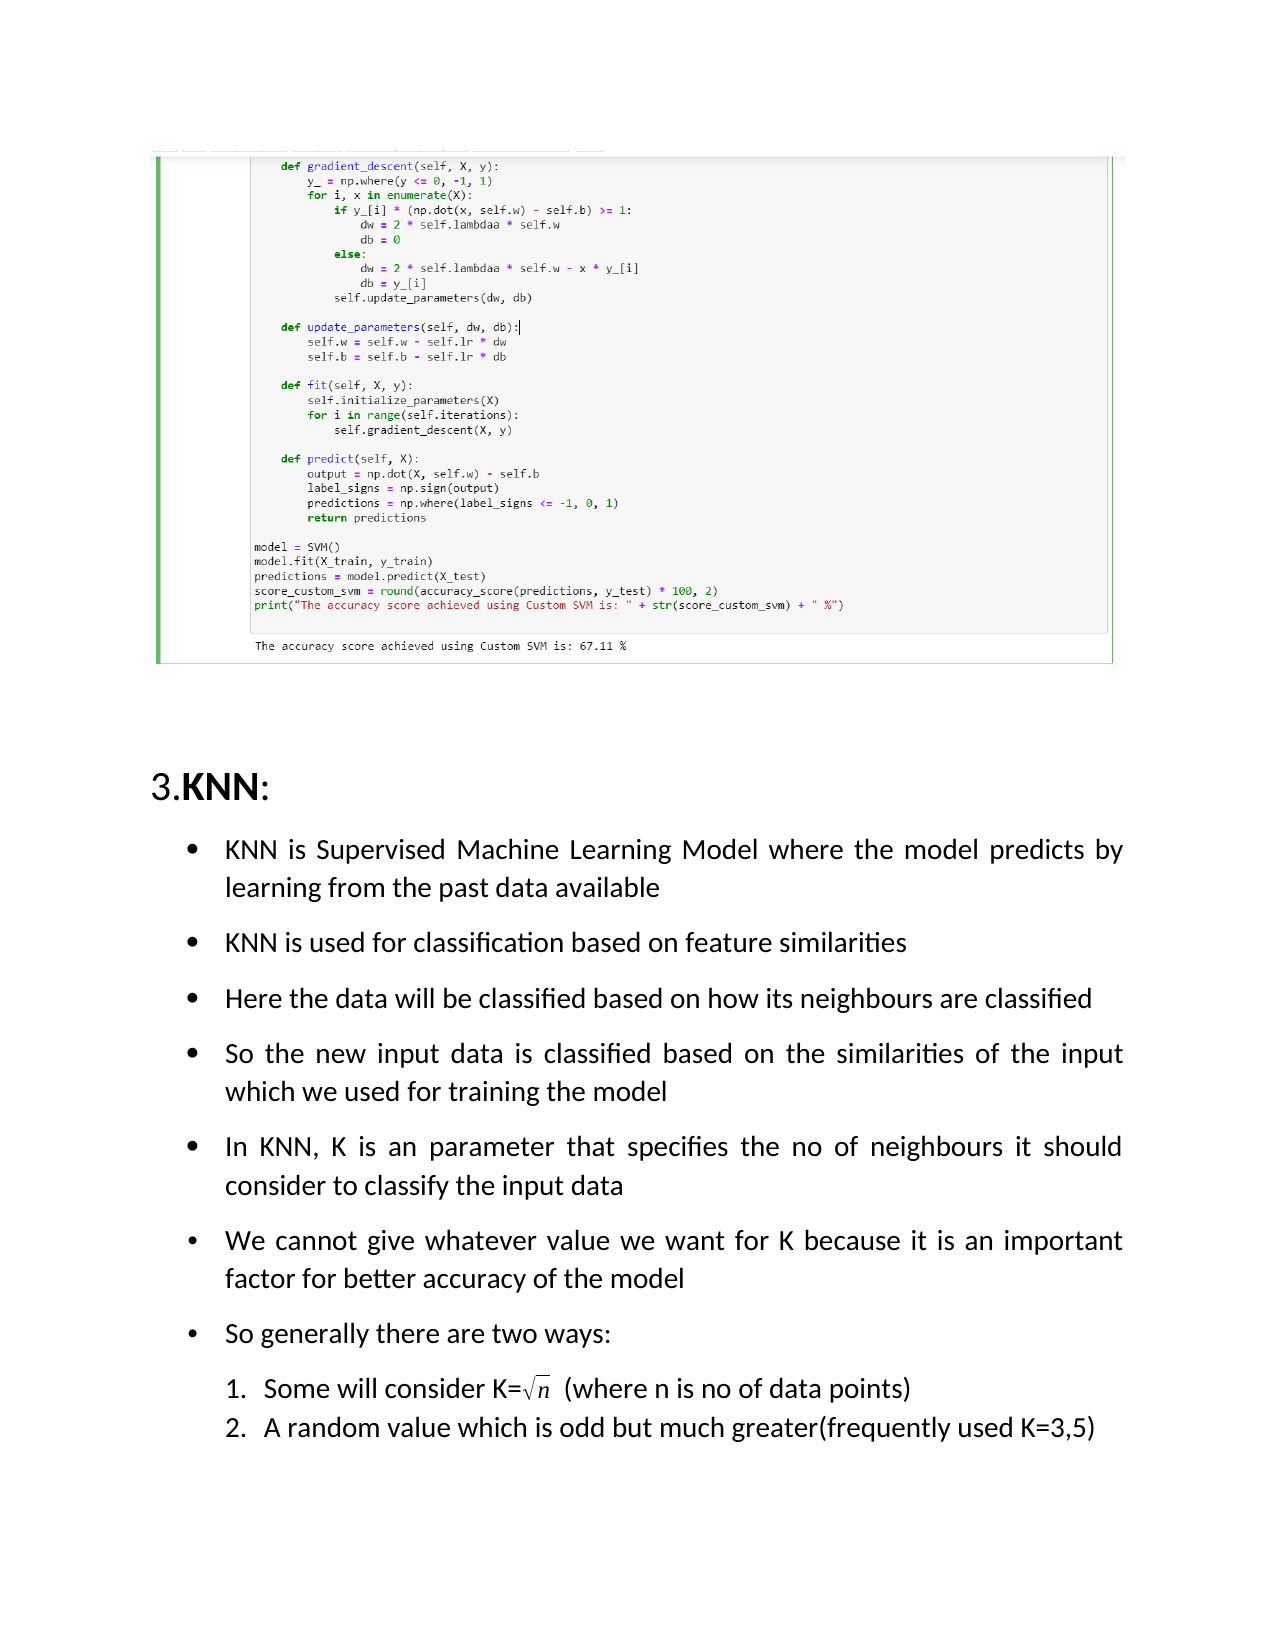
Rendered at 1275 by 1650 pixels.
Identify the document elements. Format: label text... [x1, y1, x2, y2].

list A random value which is odd but much greater(frequently used K=3,5) [225, 1409, 1125, 1444]
text 3.KNN: [150, 759, 1125, 810]
list We cannot give whatever value we want for K because it is an important factor for better accuracy of the model [187, 1222, 1125, 1296]
list In KNN, K is an parameter that specifies the no of neighbours it should consider to classify the input data [187, 1128, 1125, 1202]
picture [150, 150, 1125, 669]
list Here the data will be classified based on how its neighbours are classified [187, 980, 1125, 1015]
list So generally there are two ways: [187, 1315, 1125, 1351]
list KNN is Supervised Machine Learning Model where the model predicts by learning from the past data available [187, 831, 1125, 905]
list Some will consider K= (where n is no of data points) [225, 1371, 1125, 1406]
list KNN is used for classification based on feature similarities [187, 924, 1125, 960]
list So the new input data is classified based on the similarities of the input which we used for training the model [187, 1035, 1125, 1109]
